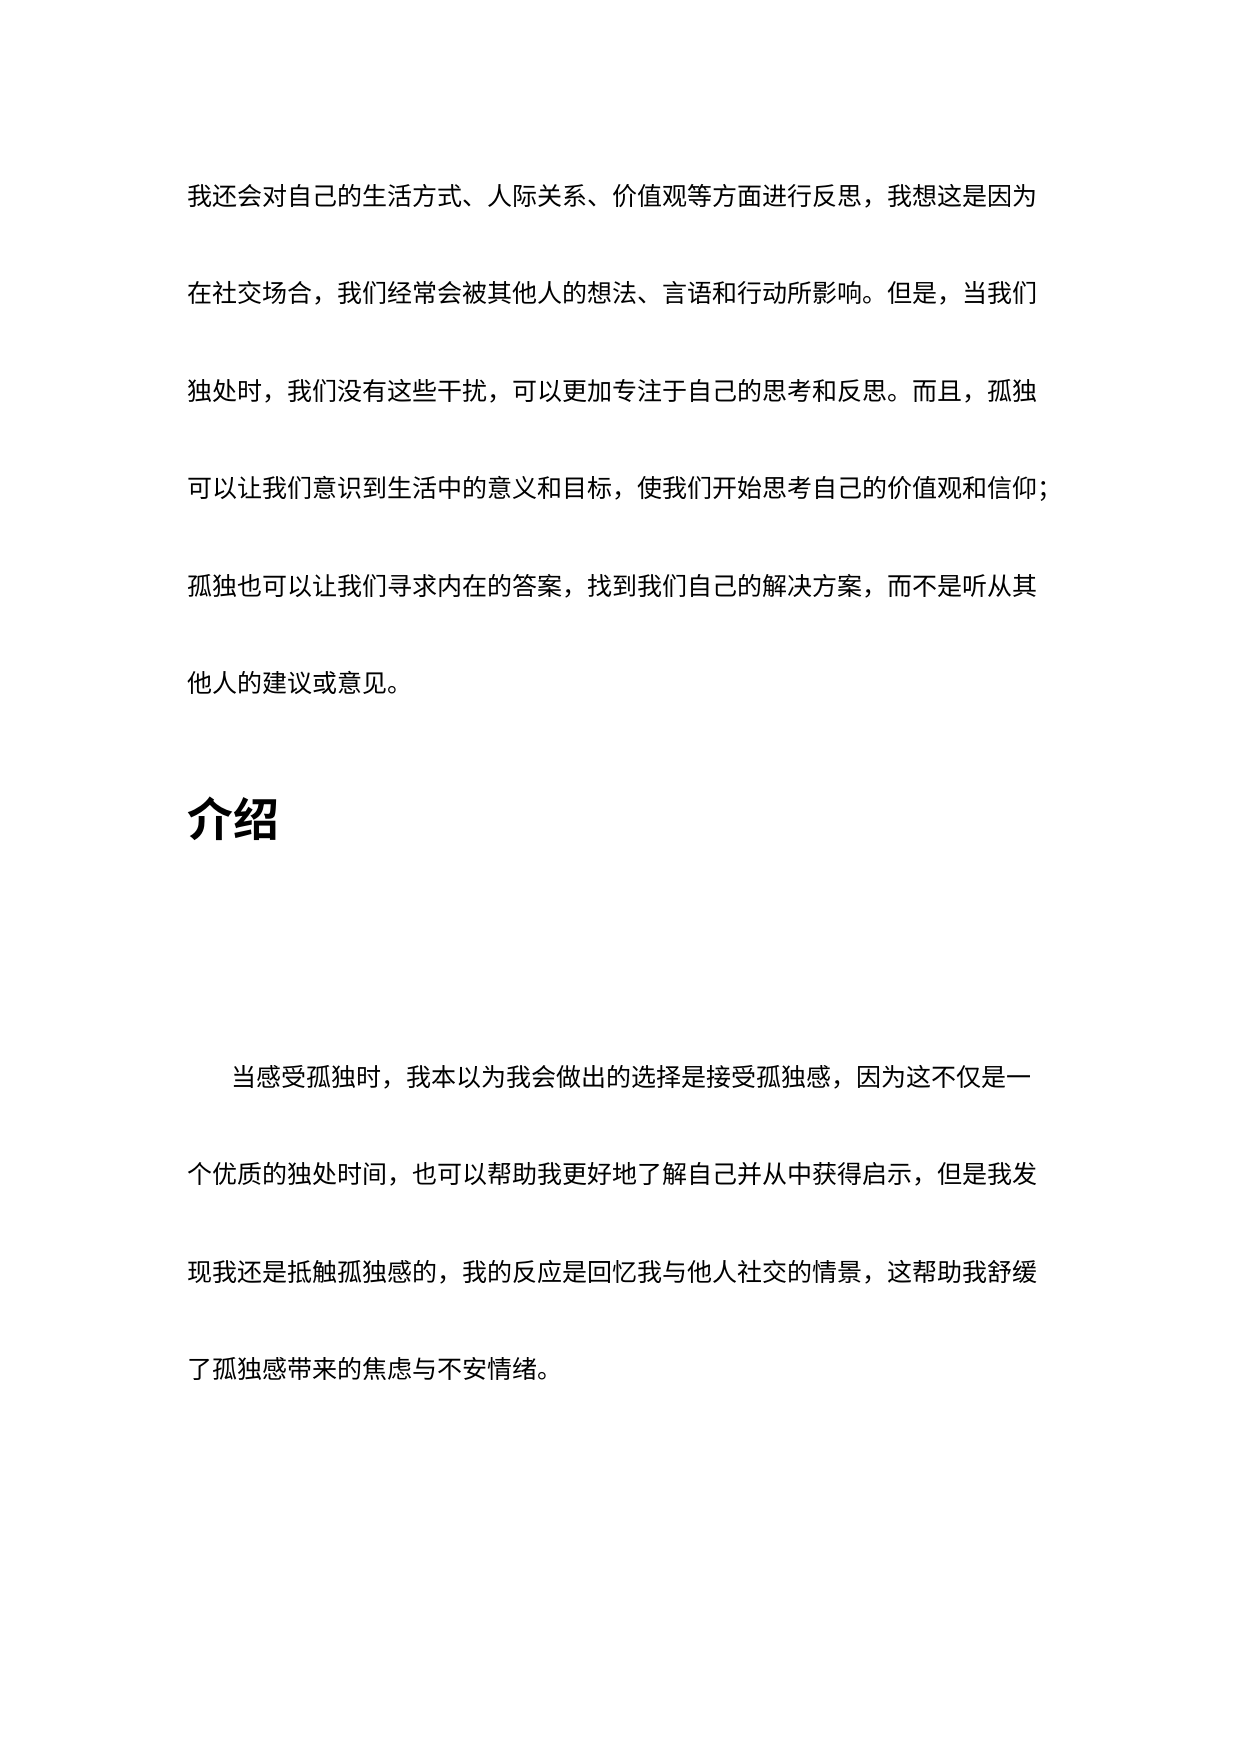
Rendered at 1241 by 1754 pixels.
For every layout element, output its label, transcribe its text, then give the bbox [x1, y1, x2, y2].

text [187, 162, 1053, 714]
subtitle 介绍 [187, 768, 1053, 866]
text 当感受孤独时，我本以为我会做出的选择是接受孤独感，因为这不仅是一个优质的独处时间，也可以帮助我更好地了解自己并从中获得启示，但是我发现我还是抵触孤独感的，我的反应是回忆我与他人社交的情景，这帮助我舒缓了孤独感带来的焦虑与不安情绪。 [187, 1043, 1053, 1400]
